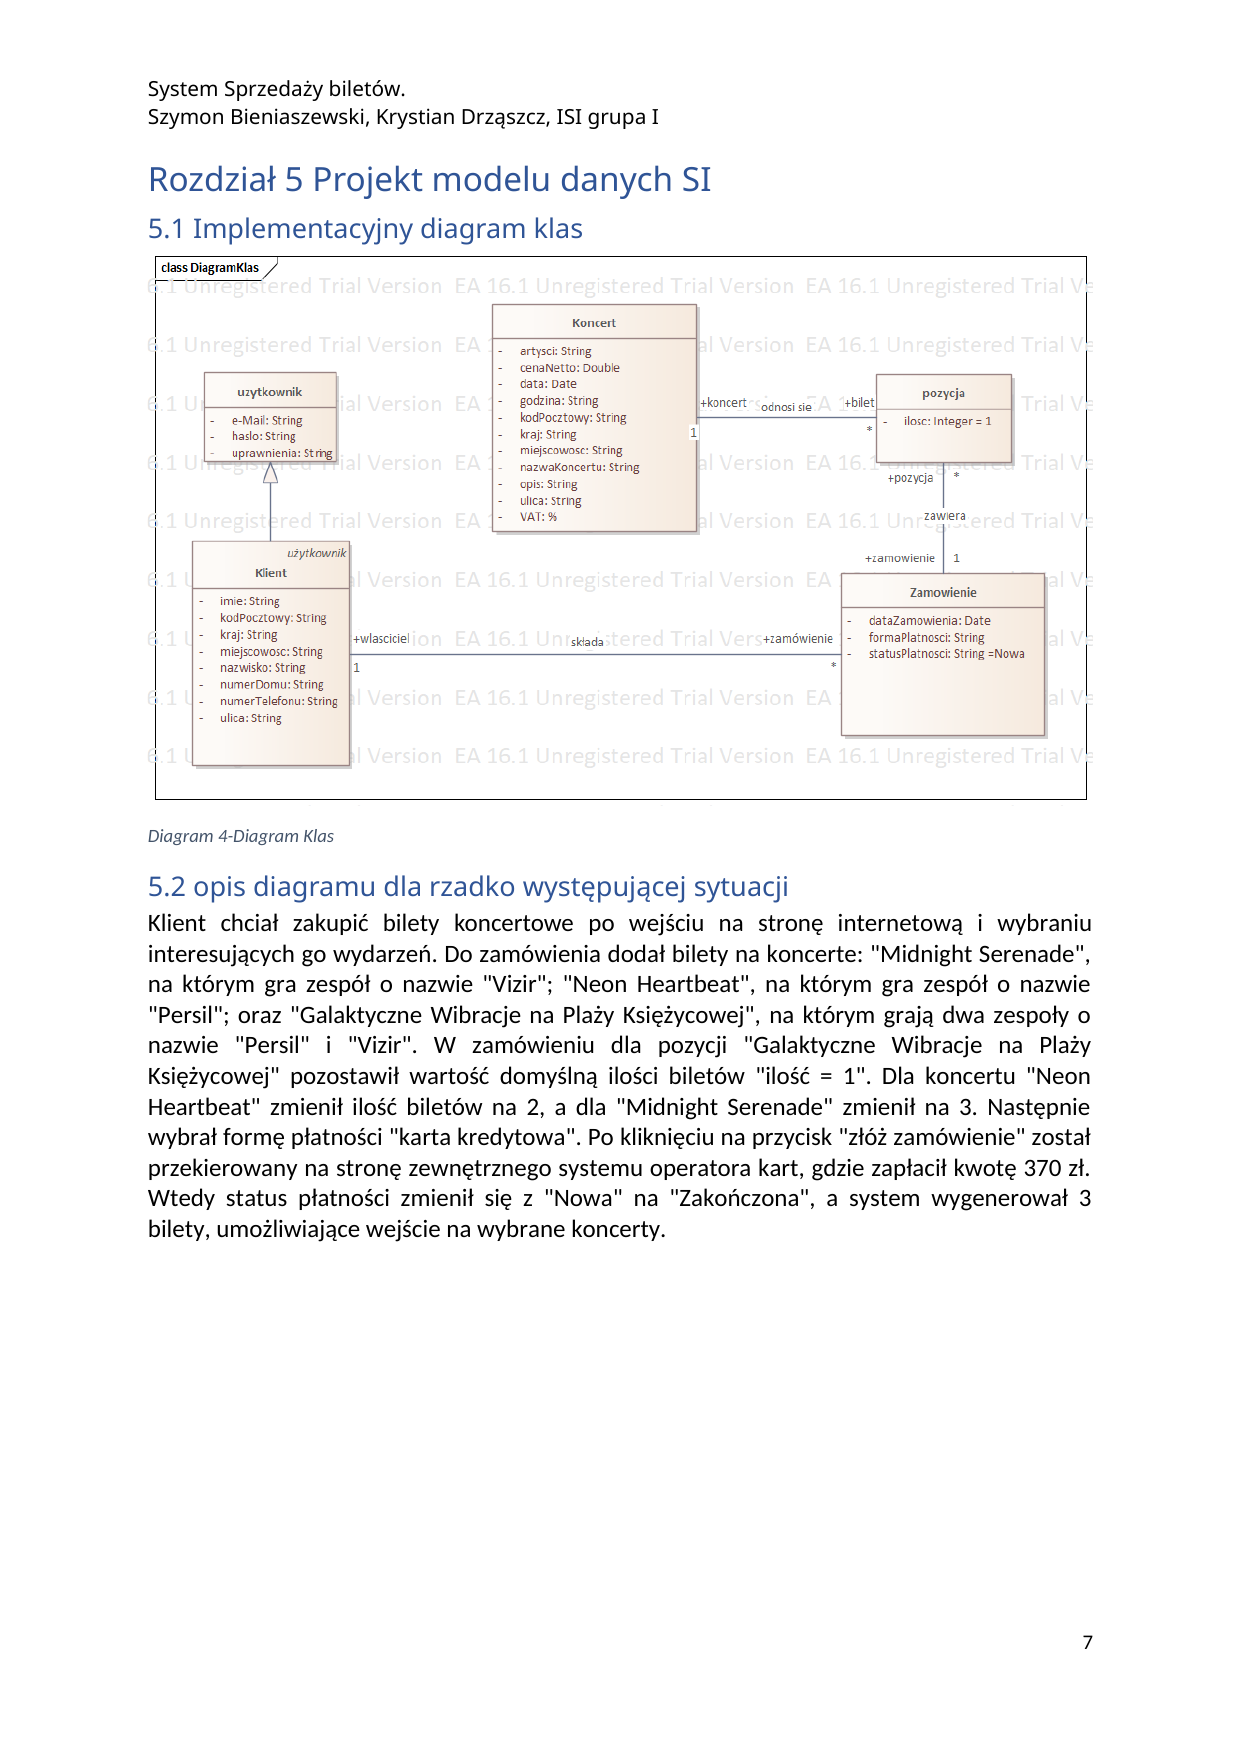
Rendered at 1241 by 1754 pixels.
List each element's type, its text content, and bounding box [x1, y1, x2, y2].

subtitle Rozdział 5 Projekt modelu danych SI [148, 156, 1093, 201]
text Diagram 4-Diagram Klas [148, 824, 1093, 847]
subtitle 5.2 opis diagramu dla rzadko występującej sytuacji [148, 868, 1093, 904]
subtitle 5.1 Implementacyjny diagram klas [148, 209, 1093, 246]
text Klient chciał zakupić bilety koncertowe po wejściu na stronę internetową i wybraniu interesujących go wydarzeń. Do zamówienia dodał bilety na koncerte: "Midnight Serenade", na którym gra zespół o nazwie "Vizir"; "Neon Heartbeat", na którym gra zespół o nazwie "Persil"; oraz "Galaktyczne Wibracje na Plaży Księżycowej", na którym grają dwa zespoły o nazwie "Persil" i "Vizir". W zamówieniu dla pozycji "Galaktyczne Wibracje na Plaży Księżycowej" pozostawił wartość domyślną ilości biletów "ilość = 1". Dla koncertu "Neon Heartbeat" zmienił ilość biletów na 2, a dla "Midnight Serenade" zmienił na 3. Następnie wybrał formę płatności "karta kredytowa". Po kliknięciu na przycisk "złóż zamówienie" został przekierowany na stronę zewnętrznego systemu operatora kart, gdzie zapłacił kwotę 370 zł. Wtedy status płatności zmienił się z "Nowa" na "Zakończona", a system wygenerował 3 bilety, umożliwiające wejście na wybrane koncerty. [148, 907, 1093, 1243]
picture [147, 248, 1093, 806]
